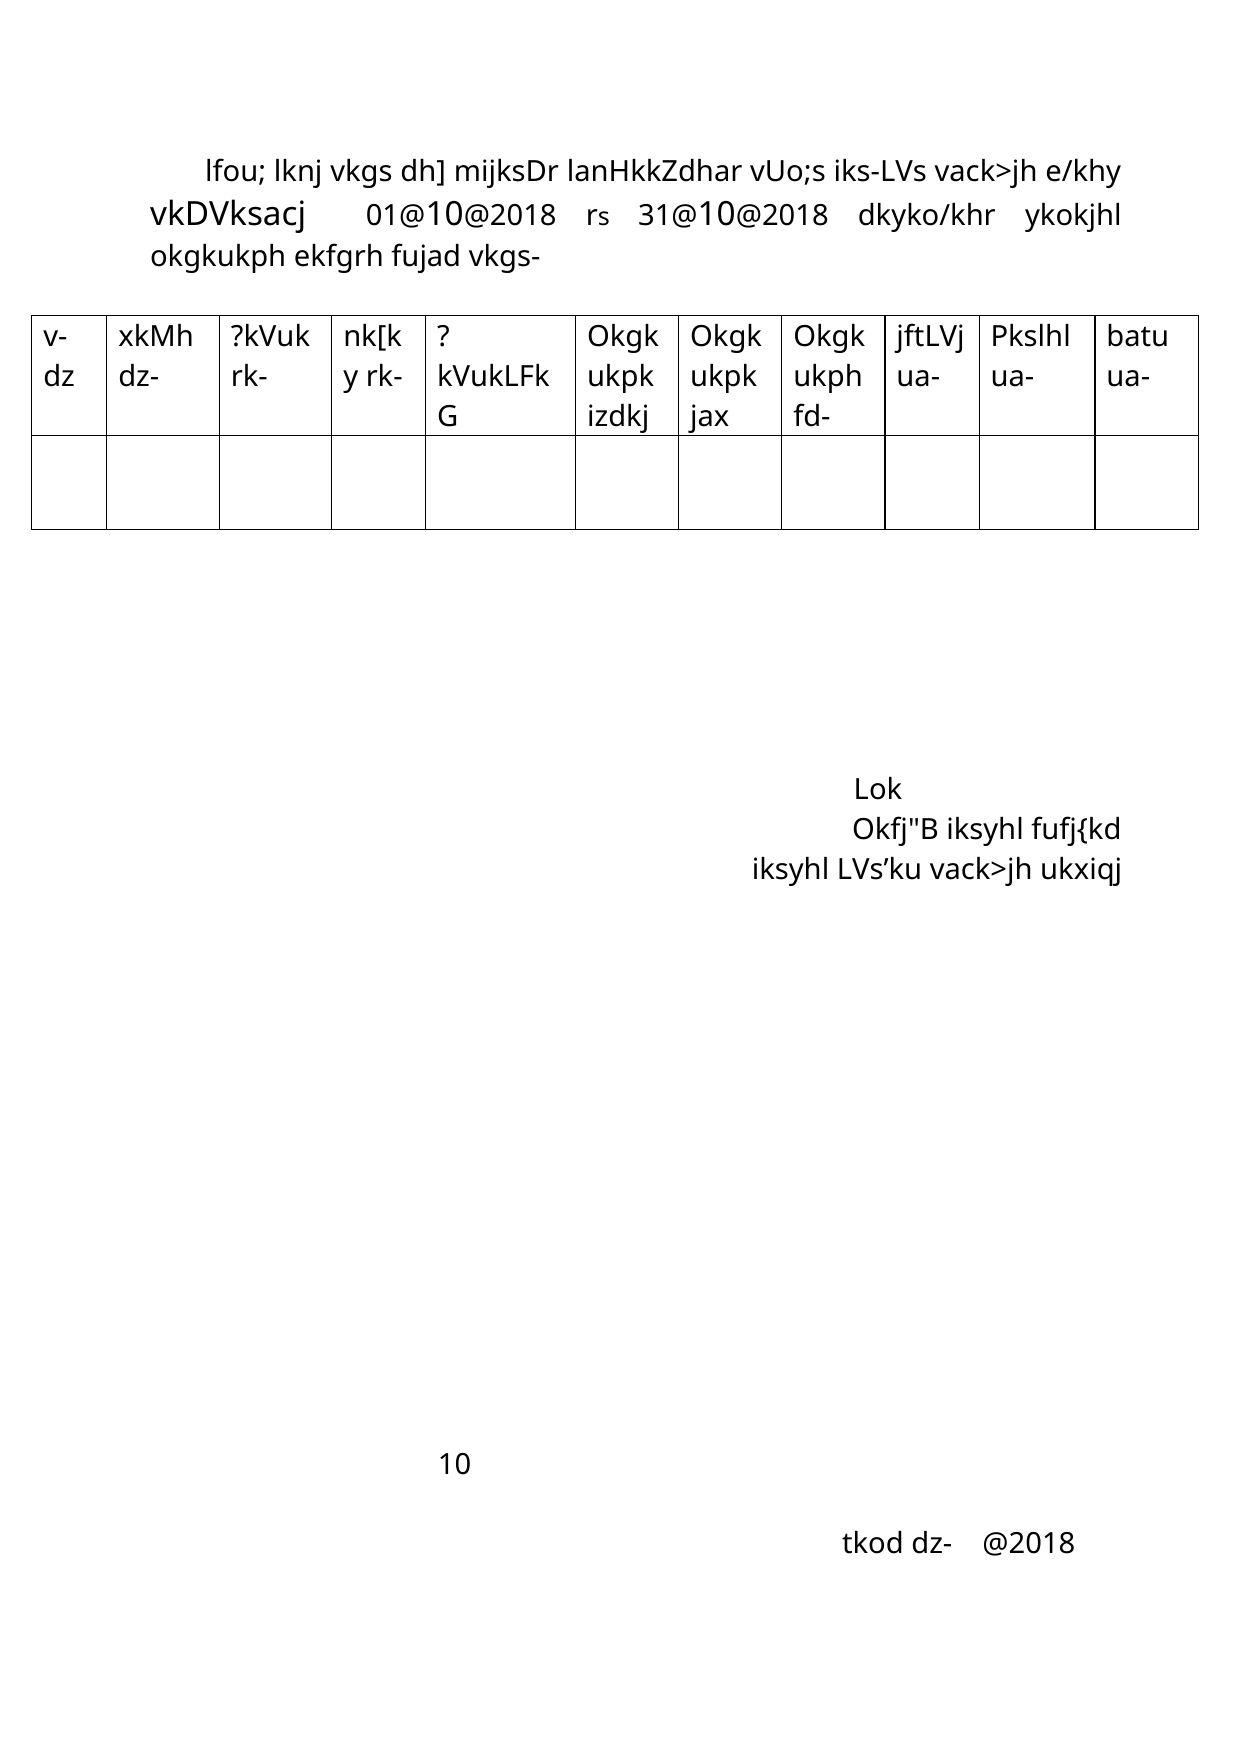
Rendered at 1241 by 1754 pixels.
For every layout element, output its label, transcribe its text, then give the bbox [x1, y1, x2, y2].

table_cell [782, 436, 884, 529]
text Okfj"B iksyhl fufj{kd [150, 808, 1122, 848]
table_header nk[ky rk- [332, 316, 425, 434]
table_cell [980, 436, 1094, 529]
table_cell [886, 436, 979, 529]
table_header ?kVukLFkG [426, 316, 575, 434]
table_cell [576, 436, 678, 529]
table_header ?kVuk rk- [220, 316, 331, 434]
table_header Okgkukph fd- [782, 316, 884, 434]
table_cell [32, 436, 106, 529]
table_header Okgkukpk izdkj [576, 316, 678, 434]
table_cell [107, 436, 219, 529]
table_cell [679, 436, 781, 529]
text 10 [150, 1443, 1122, 1483]
table_cell [220, 436, 331, 529]
table_header jftLVj ua- [886, 316, 979, 434]
text lfou; lknj vkgs dh] mijksDr lanHkkZdhar vUo;s iks-LVs vack>jh e/khy vkDVksacj 01@10@2018 rs 31@10@2018 dkyko/khr ykokjhl okgkukph ekfgrh fujad vkgs- [150, 150, 1122, 275]
table_cell [332, 436, 425, 529]
table_cell [426, 436, 575, 529]
table_header Pkslhl ua- [980, 316, 1094, 434]
table_header batu ua- [1096, 316, 1198, 434]
text Lok [150, 768, 1122, 808]
table_header v-dz [32, 316, 106, 434]
text tkod dz- @2018 [150, 1523, 1122, 1562]
table_cell [1096, 436, 1198, 529]
table_header Okgkukpk jax [679, 316, 781, 434]
table_header xkMh dz- [107, 316, 219, 434]
text iksyhl LVs’ku vack>jh ukxiqj [150, 848, 1122, 888]
